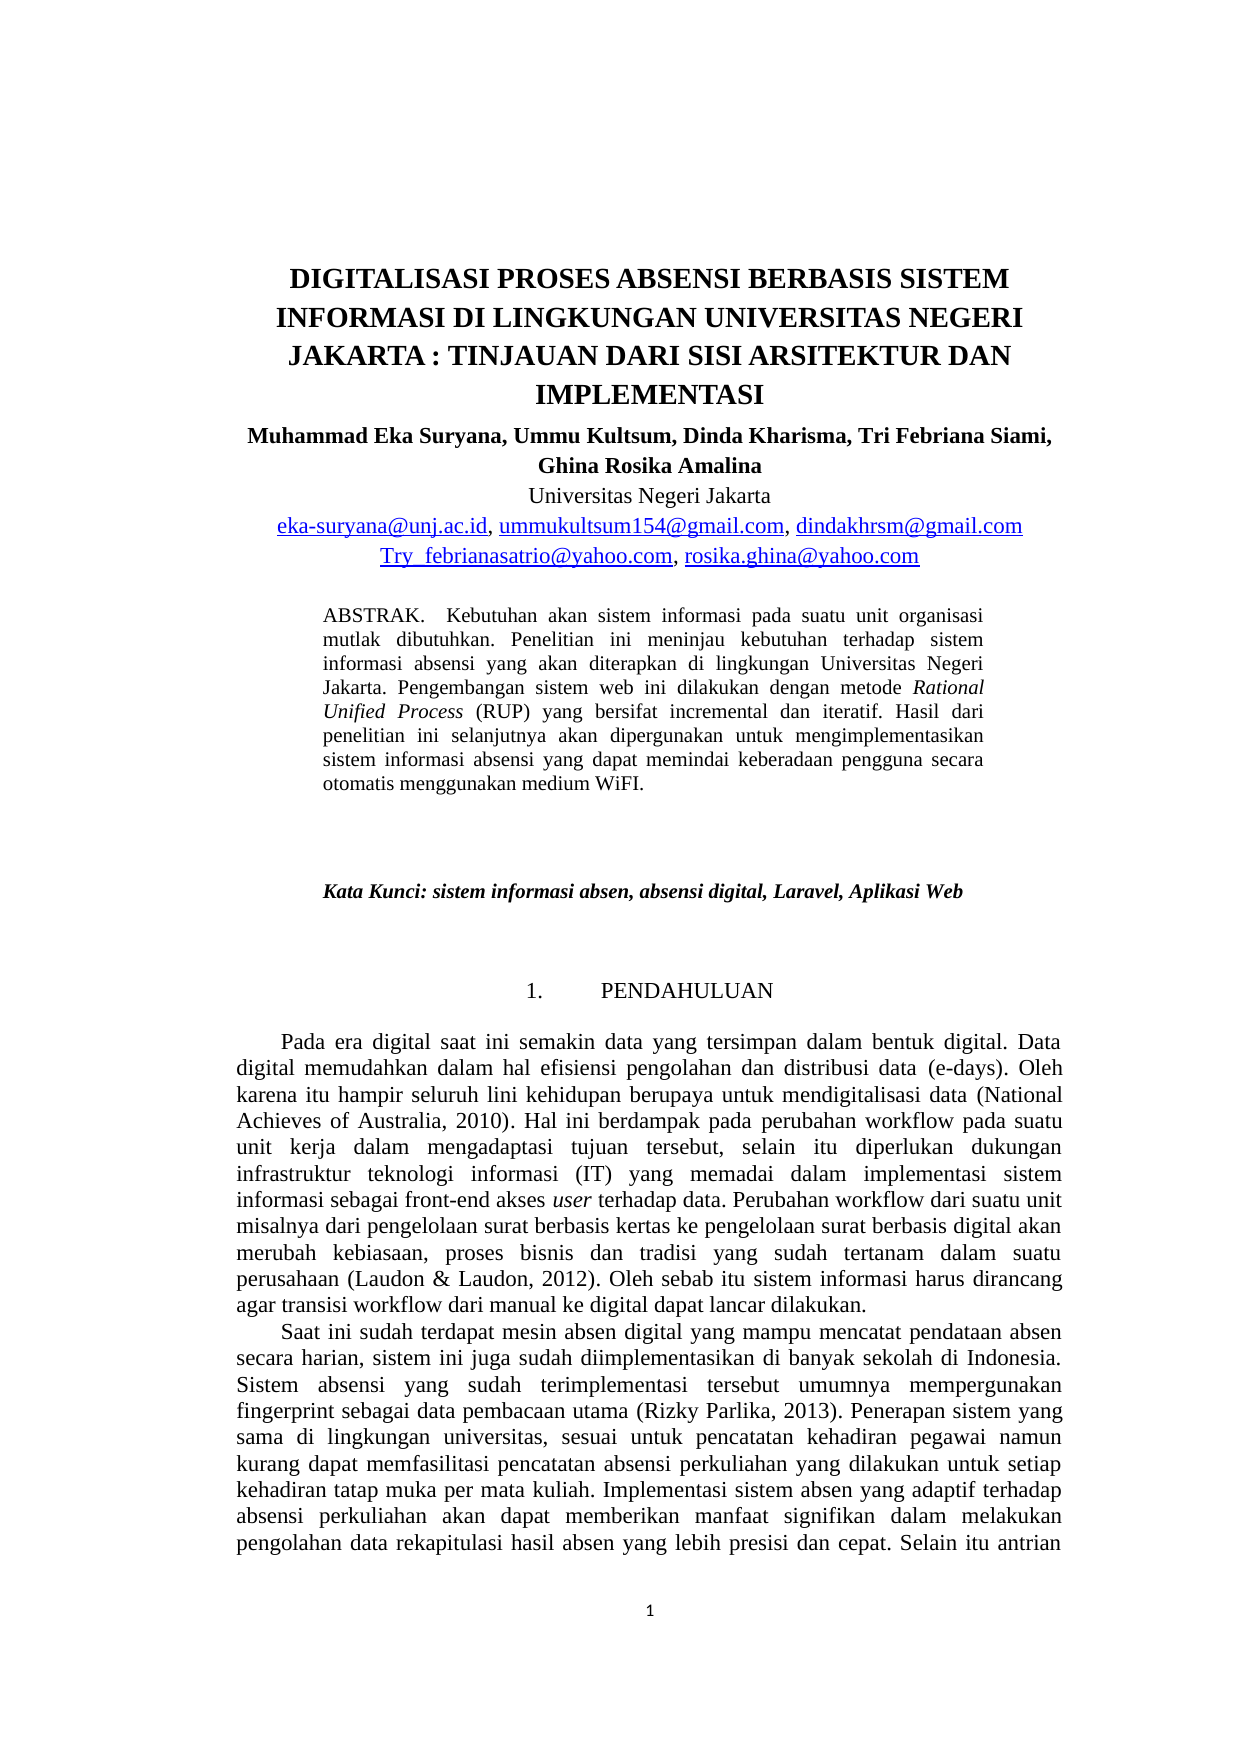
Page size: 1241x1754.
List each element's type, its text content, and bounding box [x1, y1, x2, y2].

text Pada era digital saat ini semakin data yang tersimpan dalam bentuk digital. Data digital memudahkan dalam hal efisiensi pengolahan dan distribusi data. Oleh karena itu hampir seluruh lini kehidupan berupaya untuk mendigitalisasi data. Hal ini berdampak pada perubahan workflow pada suatu unit kerja dalam mengadaptasi tujuan tersebut, selain itu diperlukan dukungan infrastruktur teknologi informasi (IT) yang memadai dalam implementasi sistem informasi sebagai front-end akses user terhadap data. Perubahan workflow dari suatu unit misalnya dari pengelolaan surat berbasis kertas ke pengelolaan surat berbasis digital akan merubah kebiasaan, proses bisnis dan tradisi yang sudah tertanam dalam suatu perusahaan. Oleh sebab itu sistem informasi harus dirancang agar transisi workflow dari manual ke digital dapat lancar dilakukan. [236, 1028, 1063, 1318]
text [236, 1318, 1063, 1555]
table_header ABSTRAK. Kebutuhan akan sistem informasi pada suatu unit organisasi mutlak dibutuhkan. Penelitian ini meninjau kebutuhan terhadap sistem informasi absensi yang akan diterapkan di lingkungan Universitas Negeri Jakarta. Pengembangan sistem web ini dilakukan dengan metode Rational Unified Process (RUP) yang bersifat incremental dan iteratif. Hasil dari penelitian ini selanjutnya akan dipergunakan untuk mengimplementasikan sistem informasi absensi yang dapat memindai keberadaan pengguna secara otomatis menggunakan medium WiFI. Kata Kunci: sistem informasi absen, absensi digital, Laravel, Aplikasi Web [311, 603, 996, 903]
text Universitas Negeri Jakarta [236, 482, 1063, 508]
text eka-suryana@unj.ac.id, ummukultsum154@gmail.com, dindakhrsm@gmail.com Try_febrianasatrio@yahoo.com, rosika.ghina@yahoo.com [236, 512, 1063, 569]
text Muhammad Eka Suryana, Ummu Kultsum, Dinda Kharisma, Tri Febriana Siami, Ghina Rosika Amalina [236, 422, 1063, 478]
list PENDAHULUAN [236, 977, 1063, 1003]
title DIGITALISASI PROSES ABSENSI BERBASIS SISTEM INFORMASI DI LINGKUNGAN UNIVERSITAS NEGERI JAKARTA : TINJAUAN DARI SISI ARSITEKTUR DAN IMPLEMENTASI [236, 261, 1063, 410]
